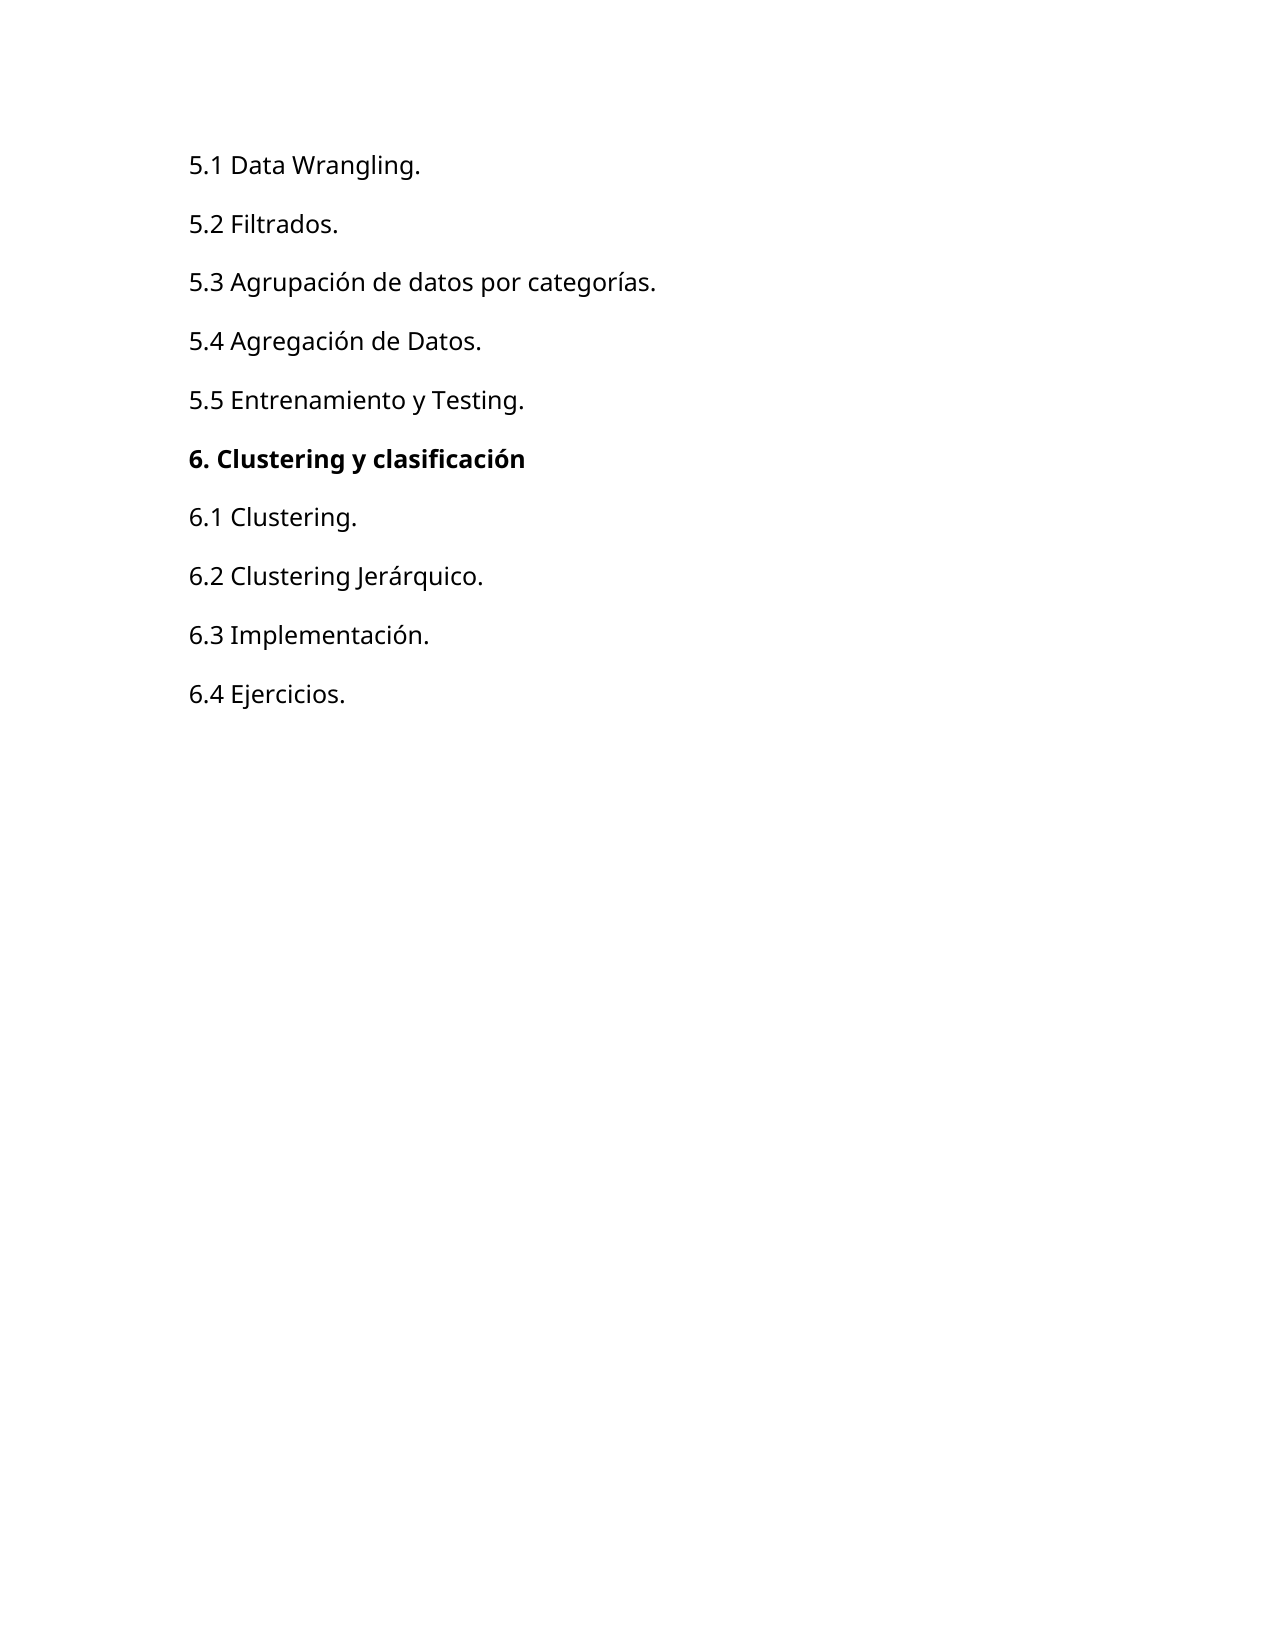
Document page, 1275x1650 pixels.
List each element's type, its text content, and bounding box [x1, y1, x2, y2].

table_cell 5.1 Data Wrangling. [177, 148, 1107, 206]
table_cell 6.2 Clustering Jerárquico. [177, 559, 1107, 618]
table_cell 5.5 Entrenamiento y Testing. [177, 383, 1107, 441]
table_cell 5.3 Agrupación de datos por categorías. [177, 265, 1107, 324]
table_cell 5.2 Filtrados. [177, 206, 1107, 265]
table_cell 6.1 Clustering. [177, 500, 1107, 559]
table_cell 5.4 Agregación de Datos. [177, 324, 1107, 383]
table_cell 6. Clustering y clasificación [177, 441, 1107, 500]
table_cell 6.4 Ejercicios. [177, 676, 1107, 735]
table_cell 6.3 Implementación. [177, 618, 1107, 676]
